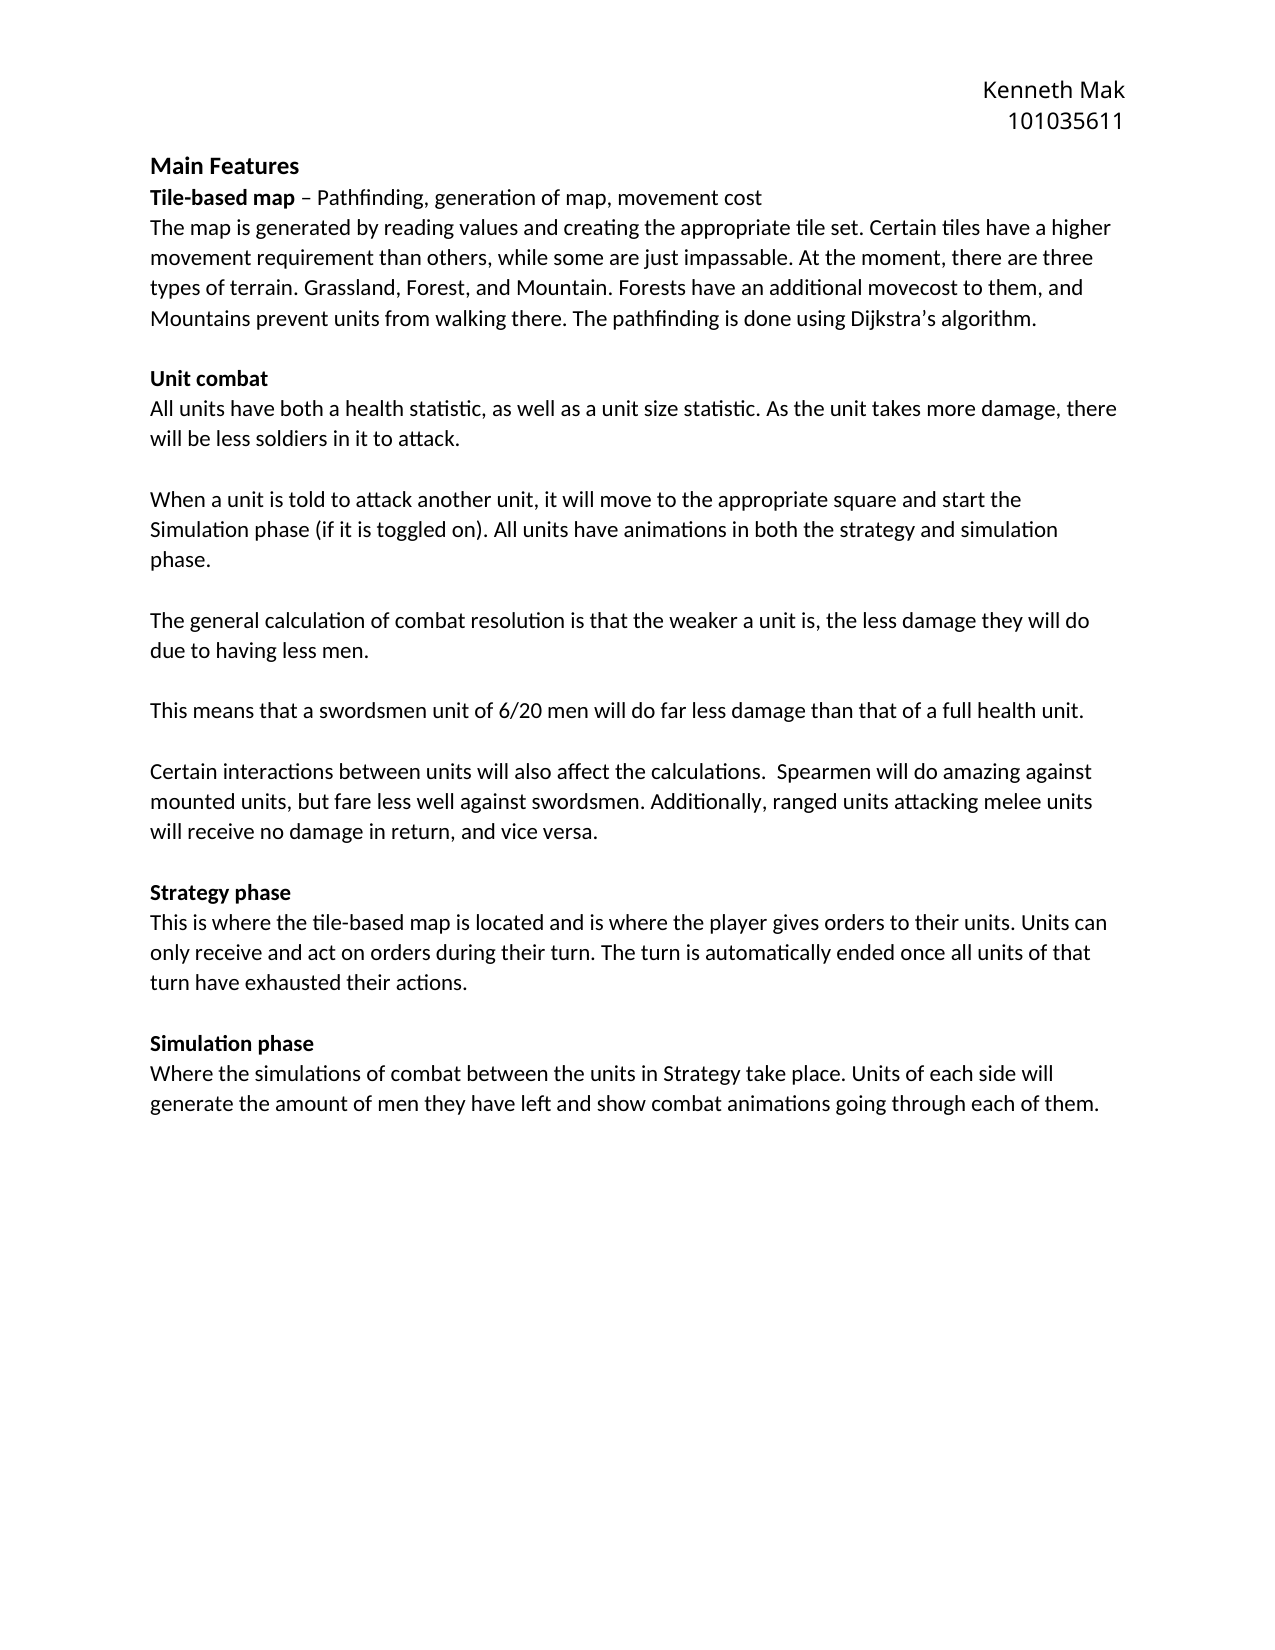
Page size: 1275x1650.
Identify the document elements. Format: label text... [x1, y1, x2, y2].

text Main Features [150, 150, 1125, 181]
text This means that a swordsmen unit of 6/20 men will do far less damage than that of a full health unit. [150, 696, 1125, 724]
text Certain interactions between units will also affect the calculations. Spearmen will do amazing against mounted units, but fare less well against swordsmen. Additionally, ranged units attacking melee units will receive no damage in return, and vice versa. [150, 757, 1125, 845]
text The map is generated by reading values and creating the appropriate tile set. Certain tiles have a higher movement requirement than others, while some are just impassable. At the moment, there are three types of terrain. Grassland, Forest, and Mountain. Forests have an additional movecost to them, and Mountains prevent units from walking there. The pathfinding is done using Dijkstra’s algorithm. [150, 213, 1125, 332]
text Simulation phase [150, 1029, 1125, 1057]
text All units have both a health statistic, as well as a unit size statistic. As the unit takes more damage, there will be less soldiers in it to attack. [150, 394, 1125, 453]
text This is where the tile-based map is located and is where the player gives orders to their units. Units can only receive and act on orders during their turn. The turn is automatically ended once all units of that turn have exhausted their actions. [150, 908, 1125, 996]
text Strategy phase [150, 878, 1125, 906]
text When a unit is told to attack another unit, it will move to the appropriate square and start the Simulation phase (if it is toggled on). All units have animations in both the strategy and simulation phase. [150, 485, 1125, 573]
text Unit combat [150, 364, 1125, 392]
text Tile-based map – Pathfinding, generation of map, movement cost [150, 183, 1125, 211]
text The general calculation of combat resolution is that the weaker a unit is, the less damage they will do due to having less men. [150, 606, 1125, 664]
text Where the simulations of combat between the units in Strategy take place. Units of each side will generate the amount of men they have left and show combat animations going through each of them. [150, 1059, 1125, 1117]
